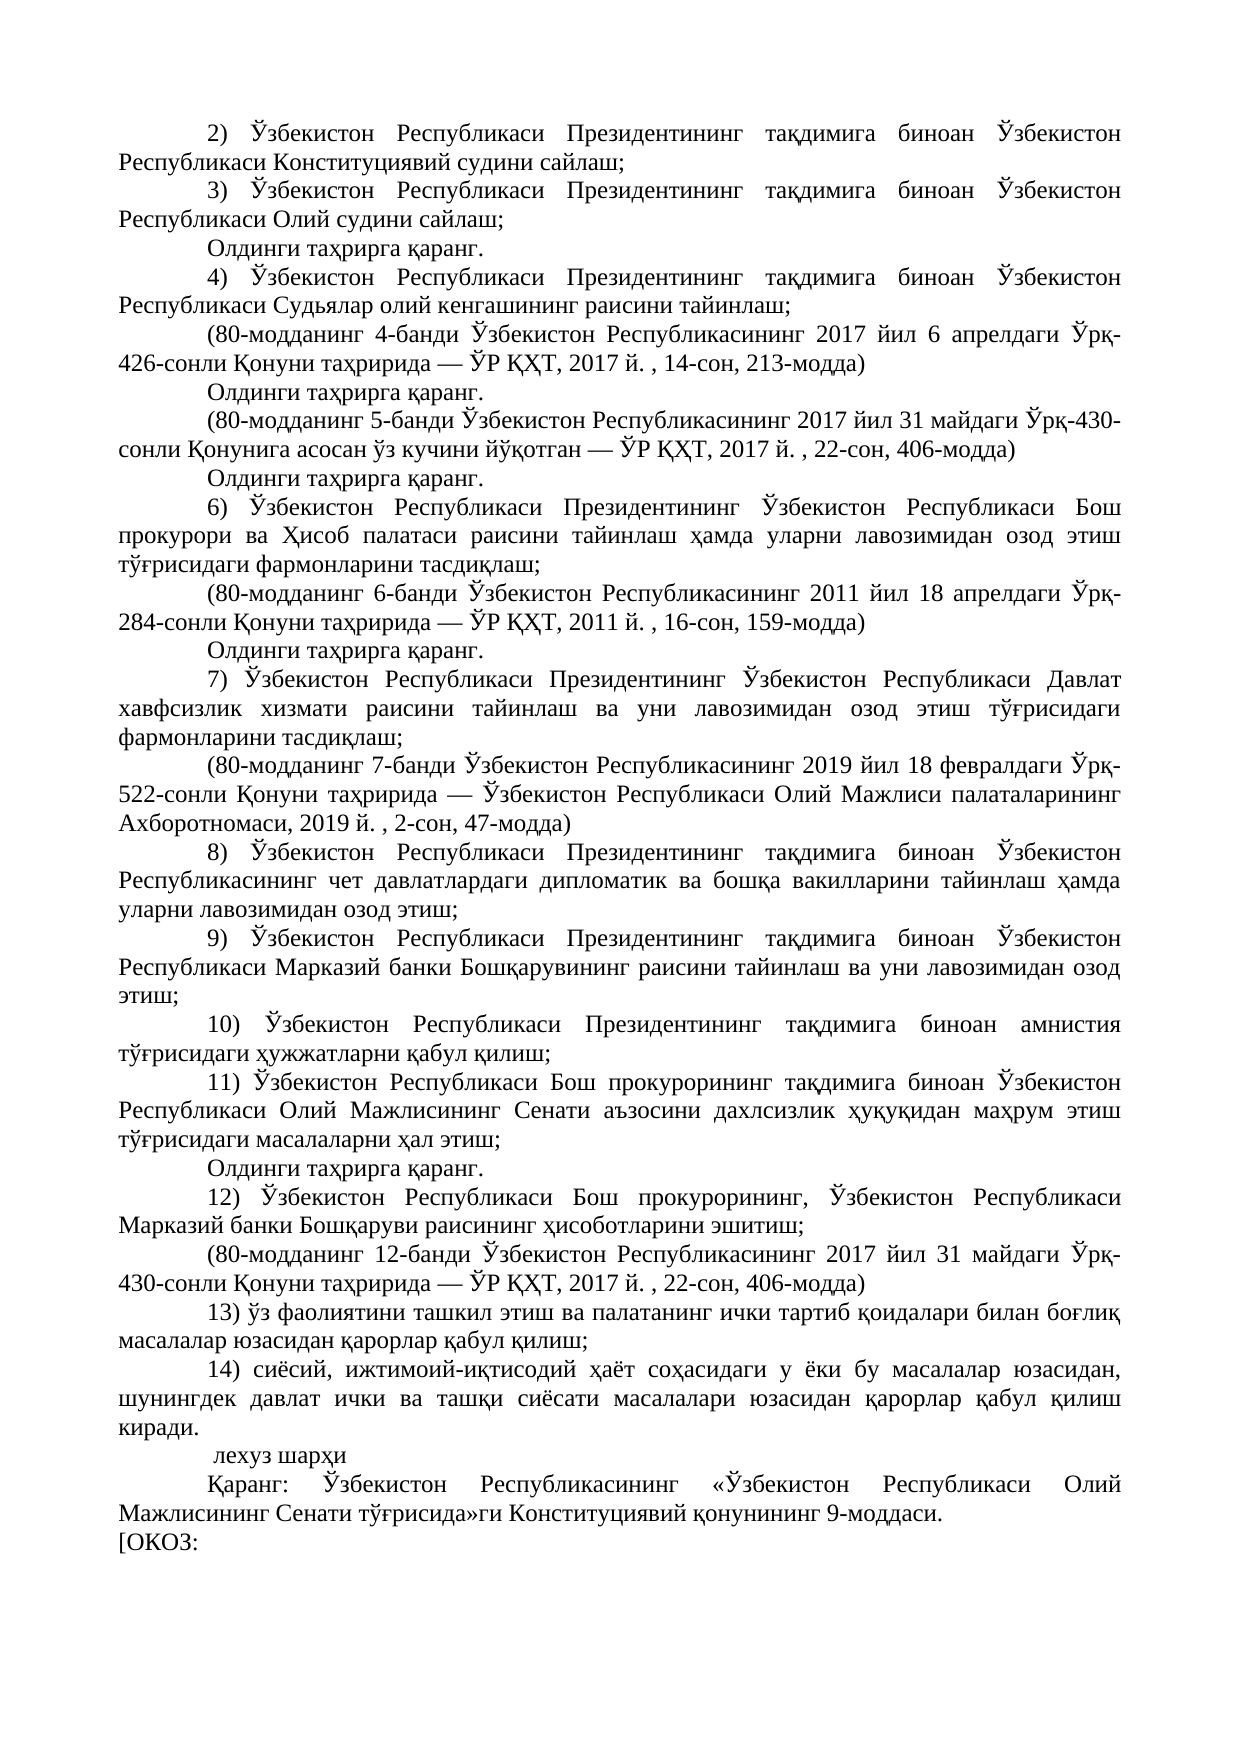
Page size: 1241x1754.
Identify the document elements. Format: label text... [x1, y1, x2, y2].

text (80-модданинг 5-банди Ўзбекистон Республикасининг 2017 йил 31 майдаги Ўрқ-430-сонли Қонунига асосан ўз кучини йўқотган — ЎР ҚҲТ, 2017 й. , 22-сон, 406-модда) [118, 406, 1122, 463]
text 2) Ўзбекистон Республикаси Президентининг тақдимига биноан Ўзбекистон Республикаси Конституциявий судини сайлаш; [118, 118, 1122, 176]
text (80-модданинг 6-банди Ўзбекистон Республикасининг 2011 йил 18 апрелдаги Ўрқ-284-сонли Қонуни таҳририда — ЎР ҚҲТ, 2011 й. , 16-сон, 159-модда) [118, 578, 1122, 636]
text лехуз шарҳи [118, 1441, 1122, 1469]
text Олдинги таҳрирга қаранг. [118, 233, 1122, 262]
text Олдинги таҳрирга қаранг. [118, 463, 1122, 492]
text (80-модданинг 12-банди Ўзбекистон Республикасининг 2017 йил 31 майдаги Ўрқ-430-сонли Қонуни таҳририда — ЎР ҚҲТ, 2017 й. , 22-сон, 406-модда) [118, 1239, 1122, 1297]
text 14) сиёсий, ижтимоий-иқтисодий ҳаёт соҳасидаги у ёки бу масалалар юзасидан, шунингдек давлат ички ва ташқи сиёсати масалалари юзасидан қарорлар қабул қилиш киради. [118, 1354, 1122, 1441]
text Қаранг: Ўзбекистон Республикасининг «Ўзбекистон Республикаси Олий Мажлисининг Сенати тўғрисида»ги Конституциявий қонунининг 9-моддаси. [118, 1469, 1122, 1527]
text (80-модданинг 7-банди Ўзбекистон Республикасининг 2019 йил 18 февралдаги Ўрқ-522-сонли Қонуни таҳририда — Ўзбекистон Республикаси Олий Мажлиси палаталарининг Ахборотномаси, 2019 й. , 2-сон, 47-модда) [118, 751, 1122, 837]
text 11) Ўзбекистон Республикаси Бош прокурорининг тақдимига биноан Ўзбекистон Республикаси Олий Мажлисининг Сенати аъзосини дахлсизлик ҳуқуқидан маҳрум этиш тўғрисидаги масалаларни ҳал этиш; [118, 1067, 1122, 1153]
text Олдинги таҳрирга қаранг. [118, 377, 1122, 406]
text Олдинги таҳрирга қаранг. [118, 1153, 1122, 1182]
text (80-модданинг 4-банди Ўзбекистон Республикасининг 2017 йил 6 апрелдаги Ўрқ-426-сонли Қонуни таҳририда — ЎР ҚҲТ, 2017 й. , 14-сон, 213-модда) [118, 319, 1122, 377]
text 12) Ўзбекистон Республикаси Бош прокурорининг, Ўзбекистон Республикаси Марказий банки Бошқаруви раисининг ҳисоботларини эшитиш; [118, 1182, 1122, 1239]
text Олдинги таҳрирга қаранг. [118, 636, 1122, 664]
text 8) Ўзбекистон Республикаси Президентининг тақдимига биноан Ўзбекистон Республикасининг чет давлатлардаги дипломатик ва бошқа вакилларини тайинлаш ҳамда уларни лавозимидан озод этиш; [118, 837, 1122, 923]
text 10) Ўзбекистон Республикаси Президентининг тақдимига биноан амнистия тўғрисидаги ҳужжатларни қабул қилиш; [118, 1009, 1122, 1067]
text 9) Ўзбекистон Республикаси Президентининг тақдимига биноан Ўзбекистон Республикаси Марказий банки Бошқарувининг раисини тайинлаш ва уни лавозимидан озод этиш; [118, 923, 1122, 1009]
text 3) Ўзбекистон Республикаси Президентининг тақдимига биноан Ўзбекистон Республикаси Олий судини сайлаш; [118, 176, 1122, 233]
text 4) Ўзбекистон Республикаси Президентининг тақдимига биноан Ўзбекистон Республикаси Судьялар олий кенгашининг раисини тайинлаш; [118, 262, 1122, 319]
text [ОКОЗ: [118, 1527, 1122, 1556]
text 7) Ўзбекистон Республикаси Президентининг Ўзбекистон Республикаси Давлат хавфсизлик хизмати раисини тайинлаш ва уни лавозимидан озод этиш тўғрисидаги фармонларини тасдиқлаш; [118, 664, 1122, 751]
text 13) ўз фаолиятини ташкил этиш ва палатанинг ички тартиб қоидалари билан боғлиқ масалалар юзасидан қарорлар қабул қилиш; [118, 1297, 1122, 1354]
